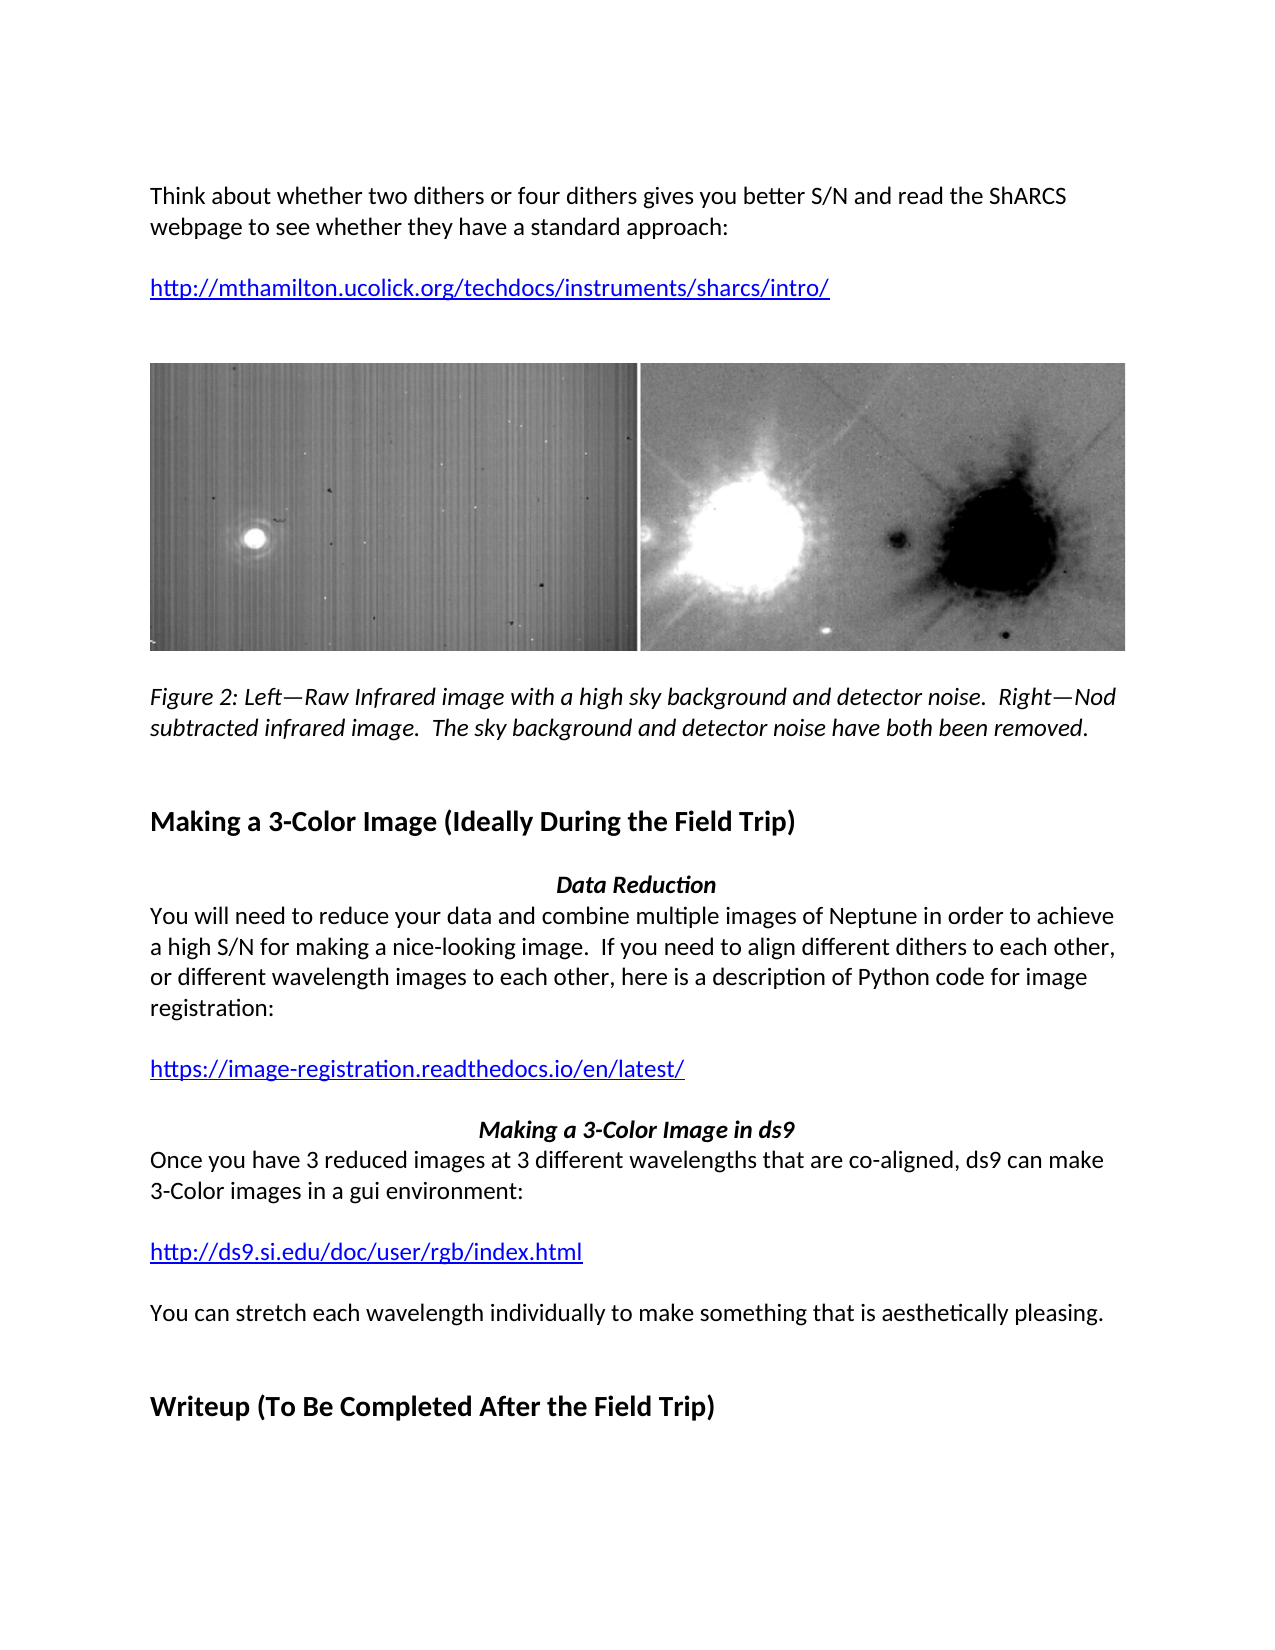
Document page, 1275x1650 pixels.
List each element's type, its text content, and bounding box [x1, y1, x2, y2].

text http://mthamilton.ucolick.org/techdocs/instruments/sharcs/intro/ [150, 272, 1125, 303]
text Data Reduction [150, 869, 1125, 900]
text Making a 3-Color Image in ds9 [150, 1114, 1125, 1144]
text Writeup (To Be Completed After the Field Trip) [150, 1388, 1125, 1424]
text You can stretch each wavelength individually to make something that is aesthetically pleasing. [150, 1297, 1125, 1327]
text http://ds9.si.edu/doc/user/rgb/index.html [150, 1236, 1125, 1266]
text Figure 2: Left—Raw Infrared image with a high sky background and detector noise. Right—Nod subtracted infrared image. The sky background and detector noise have both been removed. [150, 681, 1125, 742]
text Think about whether two dithers or four dithers gives you better S/N and read the ShARCS webpage to see whether they have a standard approach: [150, 181, 1125, 242]
text Once you have 3 reduced images at 3 different wavelengths that are co-aligned, ds9 can make 3-Color images in a gui environment: [150, 1144, 1125, 1205]
picture [150, 363, 1125, 651]
text https://image-registration.readthedocs.io/en/latest/ [150, 1053, 1125, 1083]
text You will need to reduce your data and combine multiple images of Neptune in order to achieve a high S/N for making a nice-looking image. If you need to align different dithers to each other, or different wavelength images to each other, here is a description of Python code for image registration: [150, 900, 1125, 1022]
text Making a 3-Color Image (Ideally During the Field Trip) [150, 803, 1125, 839]
